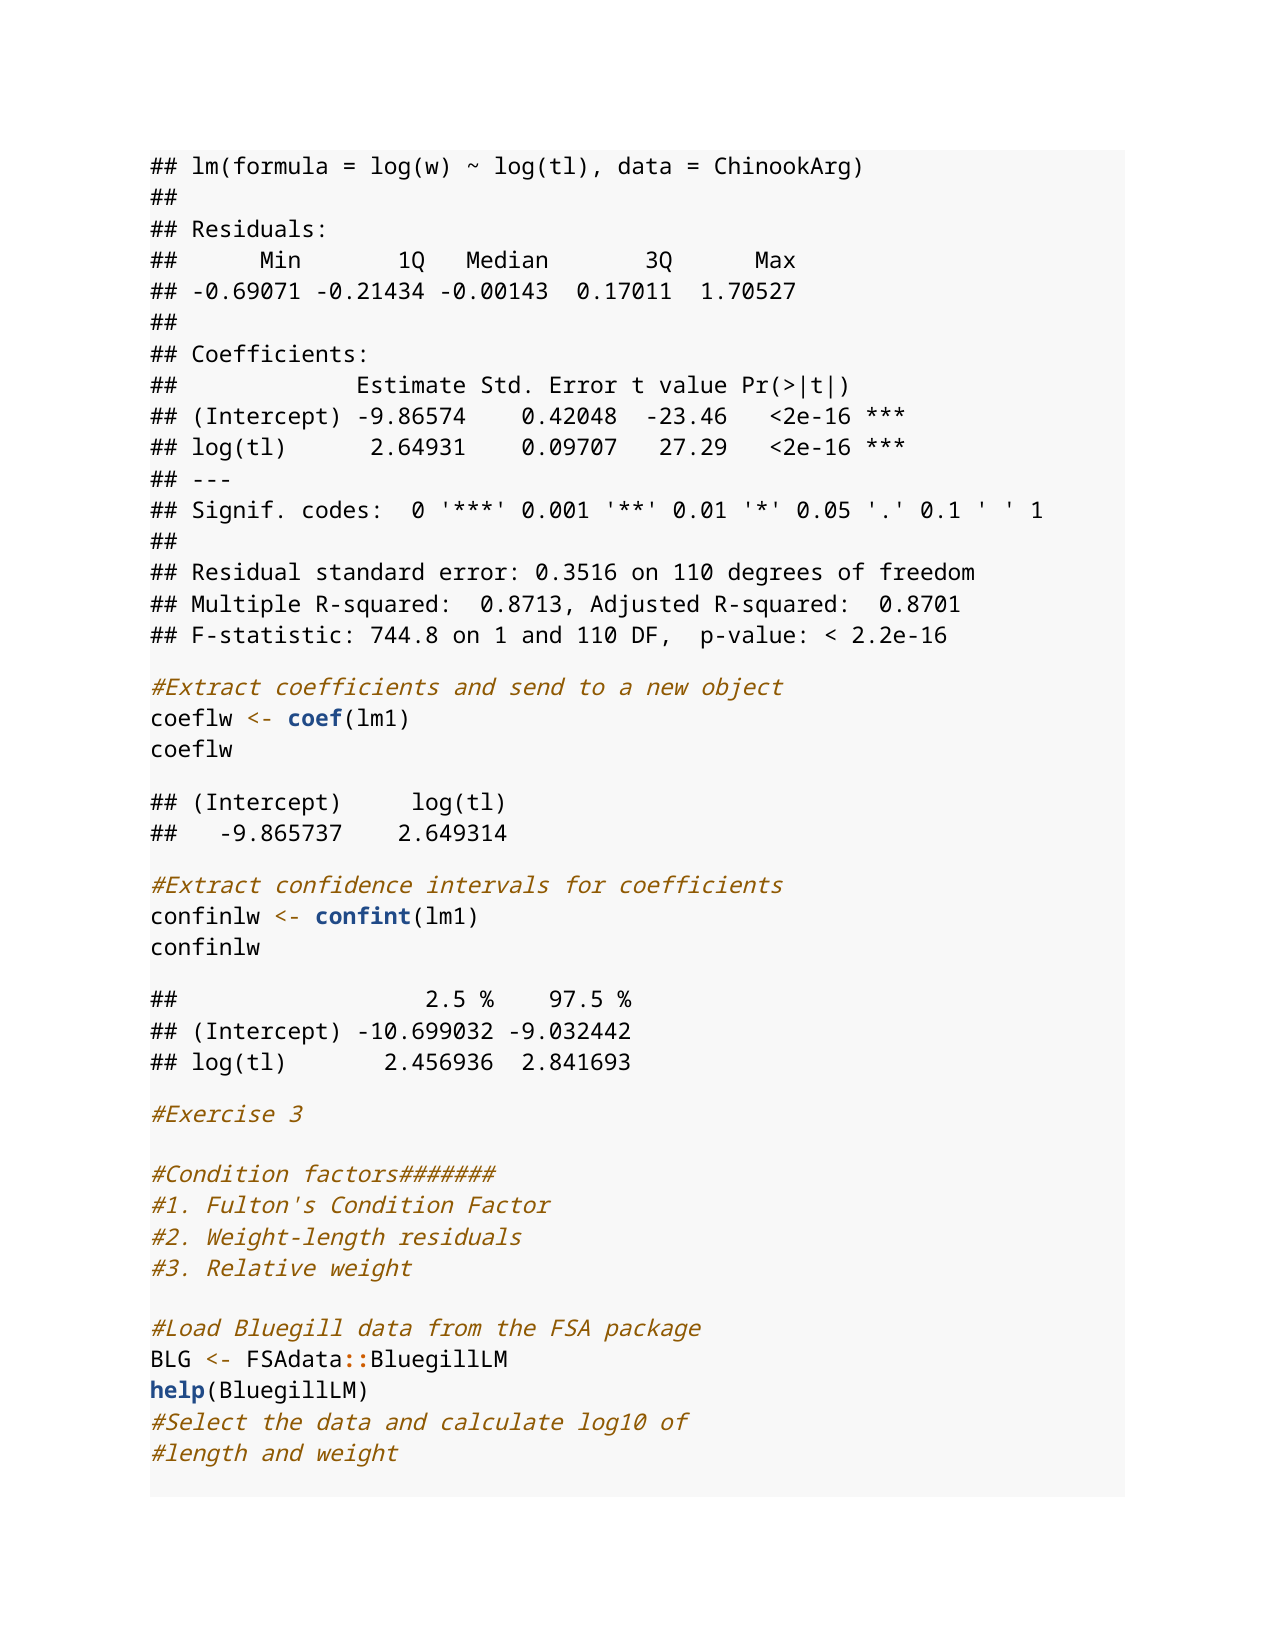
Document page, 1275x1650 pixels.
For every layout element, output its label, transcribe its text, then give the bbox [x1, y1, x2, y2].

text ## 2.5 % 97.5 % ## (Intercept) -10.699032 -9.032442 ## log(tl) 2.456936 2.841693 [150, 983, 1125, 1077]
text #Extract confidence intervals for coefficients confinlw <- confint(lm1) confinlw [260, 869, 1125, 962]
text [150, 1098, 1125, 1497]
text ## (Intercept) log(tl) ## -9.865737 2.649314 [150, 785, 1125, 848]
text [150, 150, 1125, 650]
text #Extract coefficients and send to a new object coeflw <- coef(lm1) coeflw [232, 671, 1125, 764]
